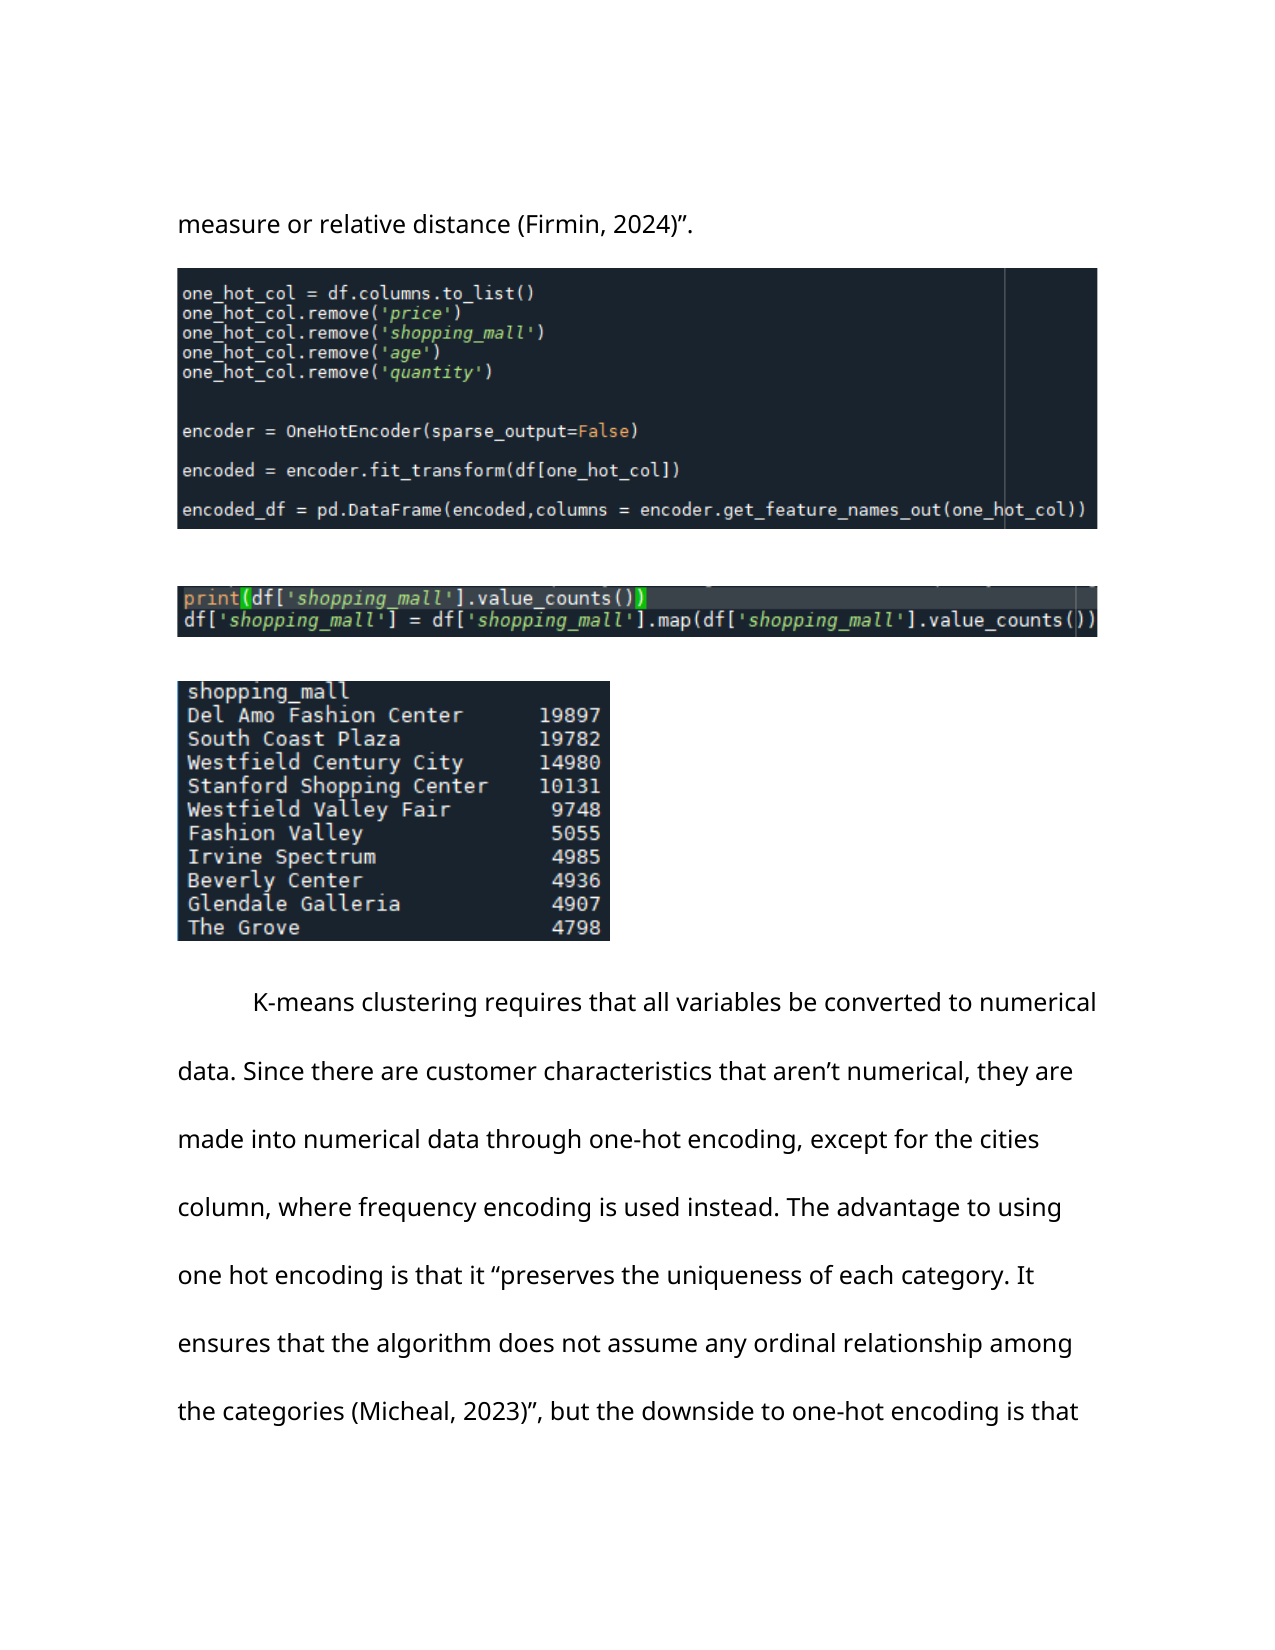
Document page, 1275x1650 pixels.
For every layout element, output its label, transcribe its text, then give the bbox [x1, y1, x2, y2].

picture [177, 268, 1098, 529]
picture [177, 586, 1098, 637]
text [177, 207, 1098, 268]
picture [177, 681, 610, 941]
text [177, 985, 1098, 1428]
